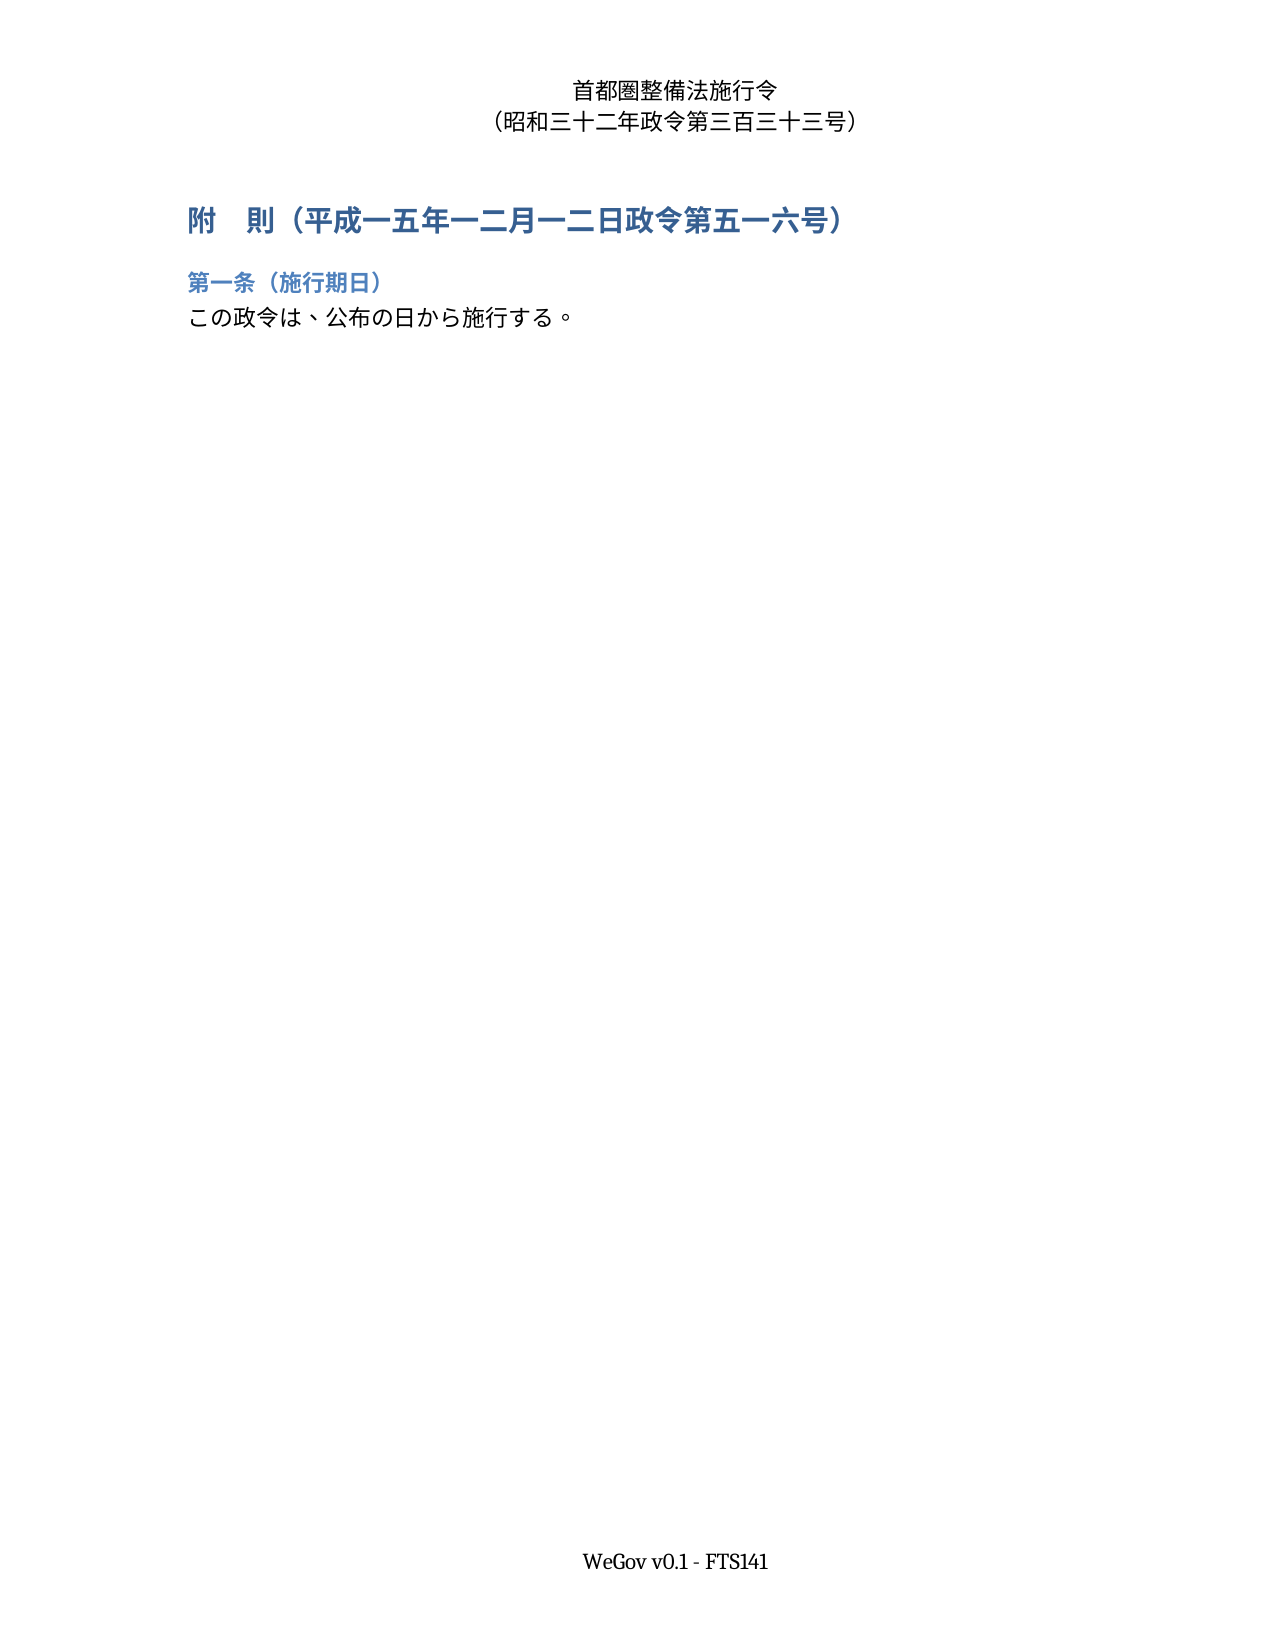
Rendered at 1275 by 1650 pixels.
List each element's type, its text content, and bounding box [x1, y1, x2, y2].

text この政令は、公布の日から施行する。 [187, 302, 1087, 334]
subtitle 第一条（施行期日） [187, 266, 1087, 298]
subtitle 附 則（平成一五年一二月一二日政令第五一六号） [187, 200, 1087, 240]
